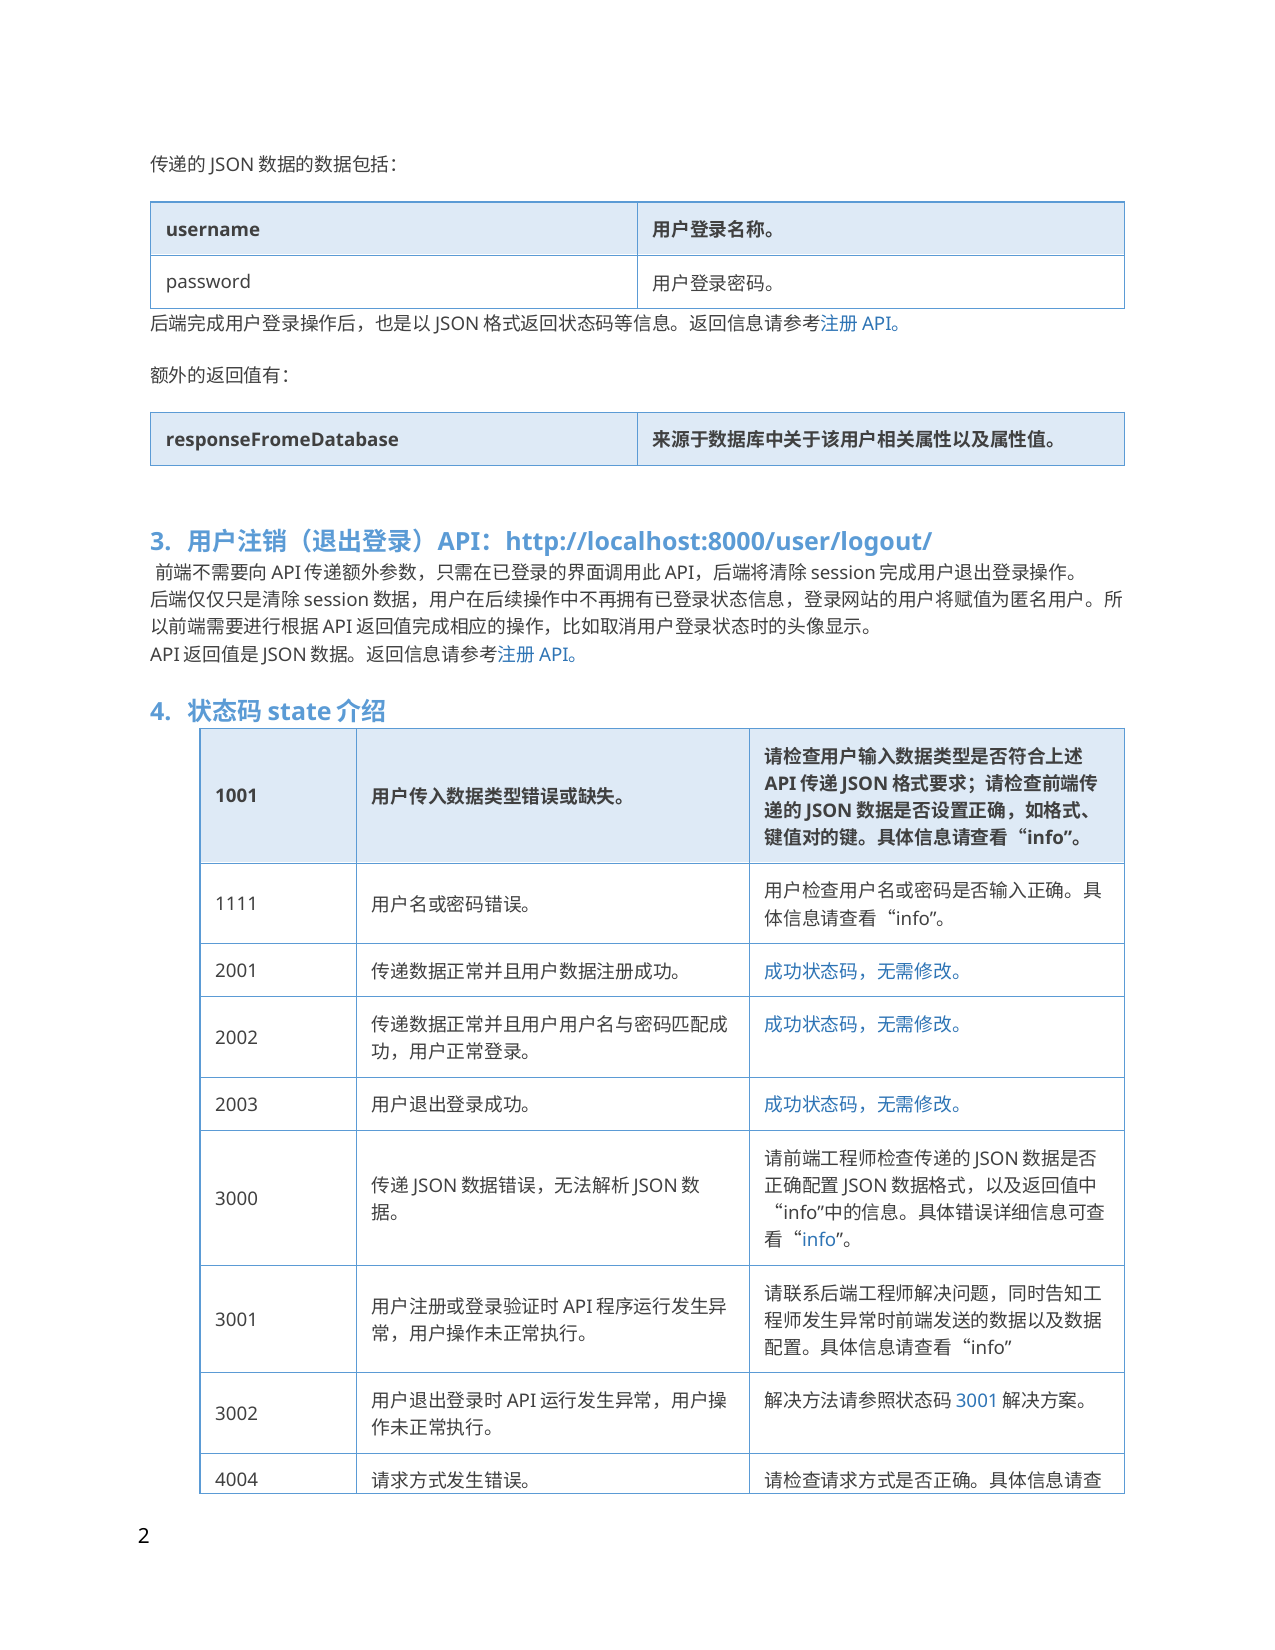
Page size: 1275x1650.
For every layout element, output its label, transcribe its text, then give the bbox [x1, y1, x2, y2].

table_cell 1111 [201, 864, 356, 943]
table_cell 解决方法请参照状态码3001解决方案。 [750, 1373, 1124, 1453]
table_cell 2002 [201, 997, 356, 1077]
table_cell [750, 1454, 1124, 1493]
table_header 用户传入数据类型错误或缺失。 [357, 729, 749, 862]
table_cell 请前端工程师检查传递的JSON数据是否正确配置JSON数据格式，以及返回值中“info”中的信息。具体错误详细信息可查看“info”。 [750, 1131, 1124, 1264]
table_header responseFromeDatabase [151, 413, 637, 465]
table_cell 传递JSON数据错误，无法解析JSON数据。 [357, 1131, 749, 1264]
text 后端完成用户登录操作后，也是以JSON格式返回状态码等信息。返回信息请参考注册API。 [150, 309, 1125, 336]
table_cell 4004 [201, 1454, 356, 1493]
table_header 用户登录名称。 [638, 203, 1124, 254]
table_cell 用户注册或登录验证时API程序运行发生异常，用户操作未正常执行。 [357, 1266, 749, 1372]
table_cell 用户登录密码。 [638, 256, 1124, 308]
table_cell 成功状态码，无需修改。 [750, 944, 1124, 996]
table_header 请检查用户输入数据类型是否符合上述API传递JSON格式要求；请检查前端传递的JSON数据是否设置正确，如格式、键值对的键。具体信息请查看“info”。 [750, 729, 1124, 862]
table_header 1001 [201, 729, 356, 862]
table_cell 2003 [201, 1078, 356, 1130]
table_cell 用户退出登录成功。 [357, 1078, 749, 1130]
table_cell 用户退出登录时API运行发生异常，用户操作未正常执行。 [357, 1373, 749, 1453]
text 前端不需要向API传递额外参数，只需在已登录的界面调用此API，后端将清除session完成用户退出登录操作。 [150, 558, 1125, 585]
table_cell 传递数据正常并且用户用户名与密码匹配成功，用户正常登录。 [357, 997, 749, 1077]
table_cell 成功状态码，无需修改。 [750, 1078, 1124, 1130]
table_cell 3000 [201, 1131, 356, 1264]
table_cell 3001 [201, 1266, 356, 1372]
table_cell 3002 [201, 1373, 356, 1453]
table_cell 请求方式发生错误。 [357, 1454, 749, 1493]
text 额外的返回值有： [150, 360, 1125, 387]
text 后端仅仅只是清除session数据，用户在后续操作中不再拥有已登录状态信息，登录网站的用户将赋值为匿名用户。所以前端需要进行根据API返回值完成相应的操作，比如取消用户登录状态时的头像显示。 [150, 585, 1125, 639]
subtitle 状态码state介绍 [150, 691, 1125, 728]
table_cell 用户检查用户名或密码是否输入正确。具体信息请查看“info”。 [750, 864, 1124, 943]
table_cell 传递数据正常并且用户数据注册成功。 [357, 944, 749, 996]
table_cell 用户名或密码错误。 [357, 864, 749, 943]
subtitle 用户注销（退出登录）API：http://localhost:8000/user/logout/ [150, 521, 1125, 558]
text 传递的JSON数据的数据包括： [150, 150, 1125, 177]
table_cell 成功状态码，无需修改。 [750, 997, 1124, 1077]
table_cell password [151, 256, 637, 308]
table_cell 请联系后端工程师解决问题，同时告知工程师发生异常时前端发送的数据以及数据配置。具体信息请查看“info” [750, 1266, 1124, 1372]
table_header 来源于数据库中关于该用户相关属性以及属性值。 [638, 413, 1124, 465]
text API返回值是JSON数据。返回信息请参考注册API。 [150, 639, 1125, 666]
table_header username [151, 203, 637, 254]
table_cell 2001 [201, 944, 356, 996]
